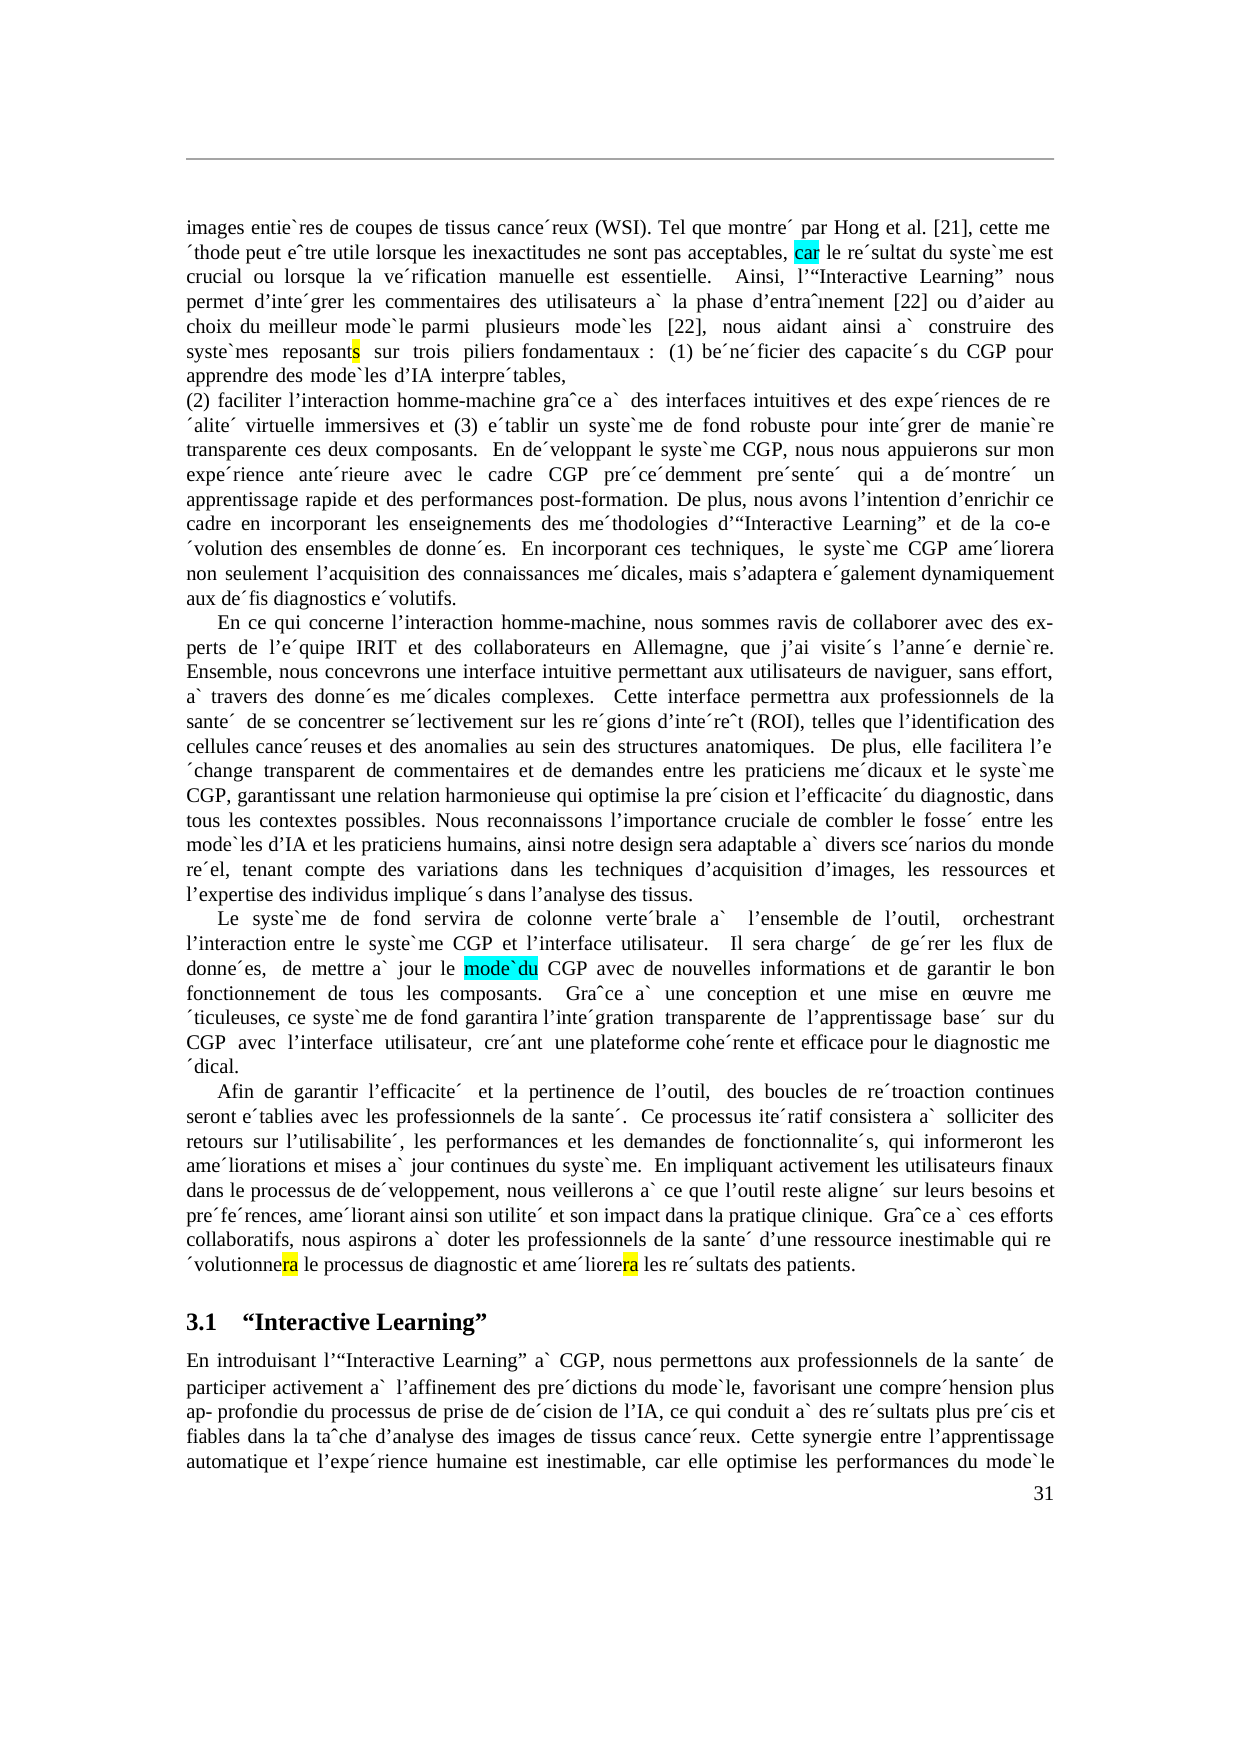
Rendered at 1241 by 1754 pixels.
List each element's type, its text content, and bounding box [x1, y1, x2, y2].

text En ce qui concerne l’interaction homme-machine, nous sommes ravis de collaborer avec des ex- perts de l’e´quipe IRIT et des collaborateurs en Allemagne, que j’ai visite´s l’anne´e dernie`re. Ensemble, nous concevrons une interface intuitive permettant aux utilisateurs de naviguer, sans effort, a` travers des donne´es me´dicales complexes. Cette interface permettra aux professionnels de la sante´ de se concentrer se´lectivement sur les re´gions d’inte´reˆt (ROI), telles que l’identification des cellules cance´reuses et des anomalies au sein des structures anatomiques. De plus, elle facilitera l’e´change transparent de commentaires et de demandes entre les praticiens me´dicaux et le syste`me CGP, garantissant une relation harmonieuse qui optimise la pre´cision et l’efficacite´ du diagnostic, dans tous les contextes possibles. Nous reconnaissons l’importance cruciale de combler le fosse´ entre les mode`les d’IA et les praticiens humains, ainsi notre design sera adaptable a` divers sce´narios du monde re´el, tenant compte des variations dans les techniques d’acquisition d’images, les ressources et l’expertise des individus implique´s dans l’analyse des tissus. [186, 610, 1054, 906]
text Le syste`me de fond servira de colonne verte´brale a` l’ensemble de l’outil, orchestrant l’interaction entre le syste`me CGP et l’interface utilisateur. Il sera charge´ de ge´rer les flux de donne´es, de mettre a` jour le mode`du CGP avec de nouvelles informations et de garantir le bon fonctionnement de tous les composants. Graˆce a` une conception et une mise en œuvre me´ticuleuses, ce syste`me de fond garantira l’inte´gration transparente de l’apprentissage base´ sur du CGP avec l’interface utilisateur, cre´ant une plateforme cohe´rente et efficace pour le diagnostic me´dical. [186, 906, 1054, 1078]
text images entie`res de coupes de tissus cance´reux (WSI). Tel que montre´ par Hong et al. [21], cette me´thode peut eˆtre utile lorsque les inexactitudes ne sont pas acceptables, car le re´sultat du syste`me est crucial ou lorsque la ve´rification manuelle est essentielle. Ainsi, l’“Interactive Learning” nous permet d’inte´grer les commentaires des utilisateurs a` la phase d’entraˆınement [22] ou d’aider au choix du meilleur mode`le parmi plusieurs mode`les [22], nous aidant ainsi a` construire des syste`mes reposants sur trois piliers fondamentaux : (1) be´ne´ficier des capacite´s du CGP pour apprendre des mode`les d’IA interpre´tables, [186, 215, 1054, 387]
text En introduisant l’“Interactive Learning” a` CGP, nous permettons aux professionnels de la sante´ de [186, 1350, 1094, 1372]
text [186, 1375, 1054, 1473]
subtitle “Interactive Learning” [186, 1307, 1094, 1336]
text (2) faciliter l’interaction homme-machine graˆce a` des interfaces intuitives et des expe´riences de re´alite´ virtuelle immersives et (3) e´tablir un syste`me de fond robuste pour inte´grer de manie`re transparente ces deux composants. En de´veloppant le syste`me CGP, nous nous appuierons sur mon expe´rience ante´rieure avec le cadre CGP pre´ce´demment pre´sente´ qui a de´montre´ un apprentissage rapide et des performances post-formation. De plus, nous avons l’intention d’enrichir ce cadre en incorporant les enseignements des me´thodologies d’“Interactive Learning” et de la co-e´volution des ensembles de donne´es. En incorporant ces techniques, le syste`me CGP ame´liorera non seulement l’acquisition des connaissances me´dicales, mais s’adaptera e´galement dynamiquement aux de´fis diagnostics e´volutifs. [186, 388, 1054, 609]
text Afin de garantir l’efficacite´ et la pertinence de l’outil, des boucles de re´troaction continues seront e´tablies avec les professionnels de la sante´. Ce processus ite´ratif consistera a` solliciter des retours sur l’utilisabilite´, les performances et les demandes de fonctionnalite´s, qui informeront les ame´liorations et mises a` jour continues du syste`me. En impliquant activement les utilisateurs finaux dans le processus de de´veloppement, nous veillerons a` ce que l’outil reste aligne´ sur leurs besoins et pre´fe´rences, ame´liorant ainsi son utilite´ et son impact dans la pratique clinique. Graˆce a` ces efforts collaboratifs, nous aspirons a` doter les professionnels de la sante´ d’une ressource inestimable qui re´volutionnera le processus de diagnostic et ame´liorera les re´sultats des patients. [186, 1079, 1054, 1276]
